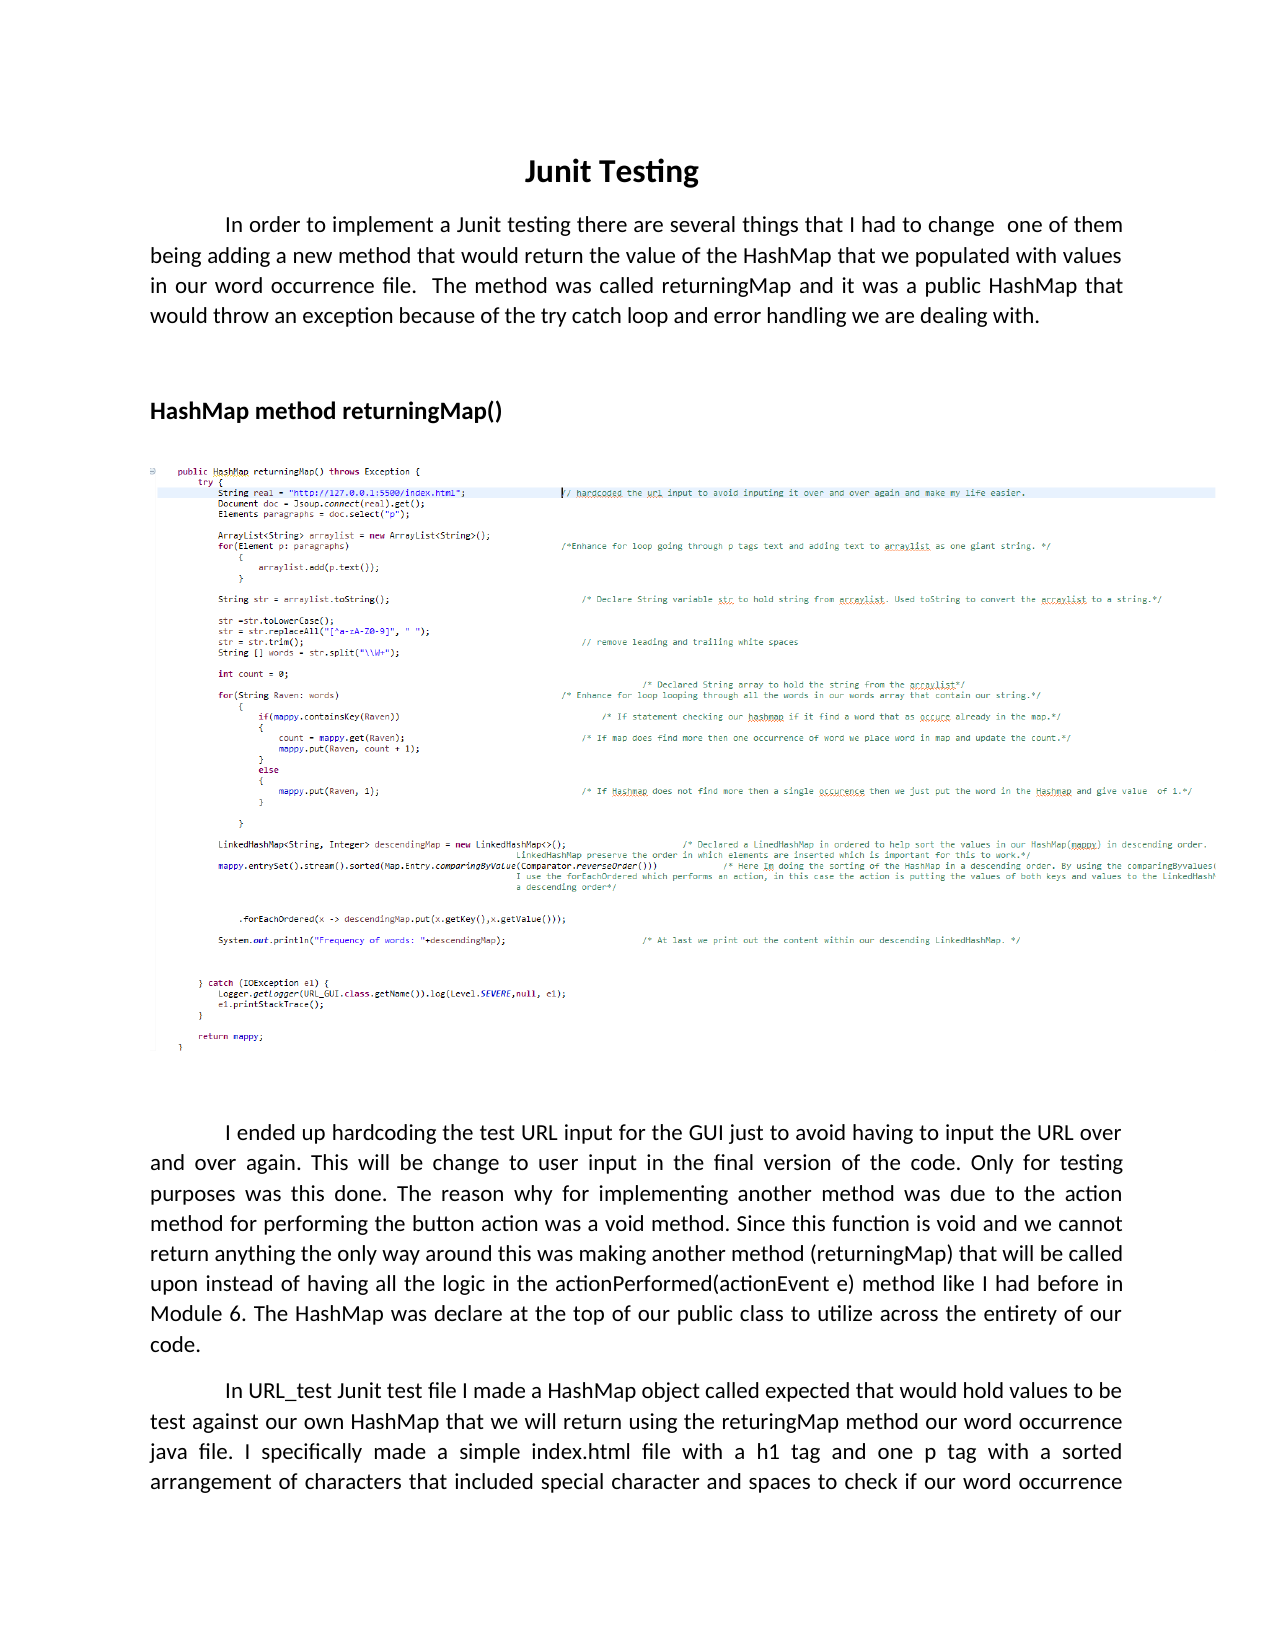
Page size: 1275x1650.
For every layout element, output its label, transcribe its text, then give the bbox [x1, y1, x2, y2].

text I ended up hardcoding the test URL input for the GUI just to avoid having to input the URL over and over again. This will be change to user input in the final version of the code. Only for testing purposes was this done. The reason why for implementing another method was due to the action method for performing the button action was a void method. Since this function is void and we cannot return anything the only way around this was making another method (returningMap) that will be called upon instead of having all the logic in the actionPerformed(actionEvent e) method like I had before in Module 6. The HashMap was declare at the top of our public class to utilize across the entirety of our code. [150, 1118, 1125, 1358]
text Junit Testing [150, 150, 1125, 191]
text In order to implement a Junit testing there are several things that I had to change one of them being adding a new method that would return the value of the HashMap that we populated with values in our word occurrence file. The method was called returningMap and it was a public HashMap that would throw an exception because of the try catch loop and error handling we are dealing with. [150, 211, 1125, 329]
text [150, 1377, 1125, 1495]
text HashMap method returningMap() [150, 395, 1125, 426]
